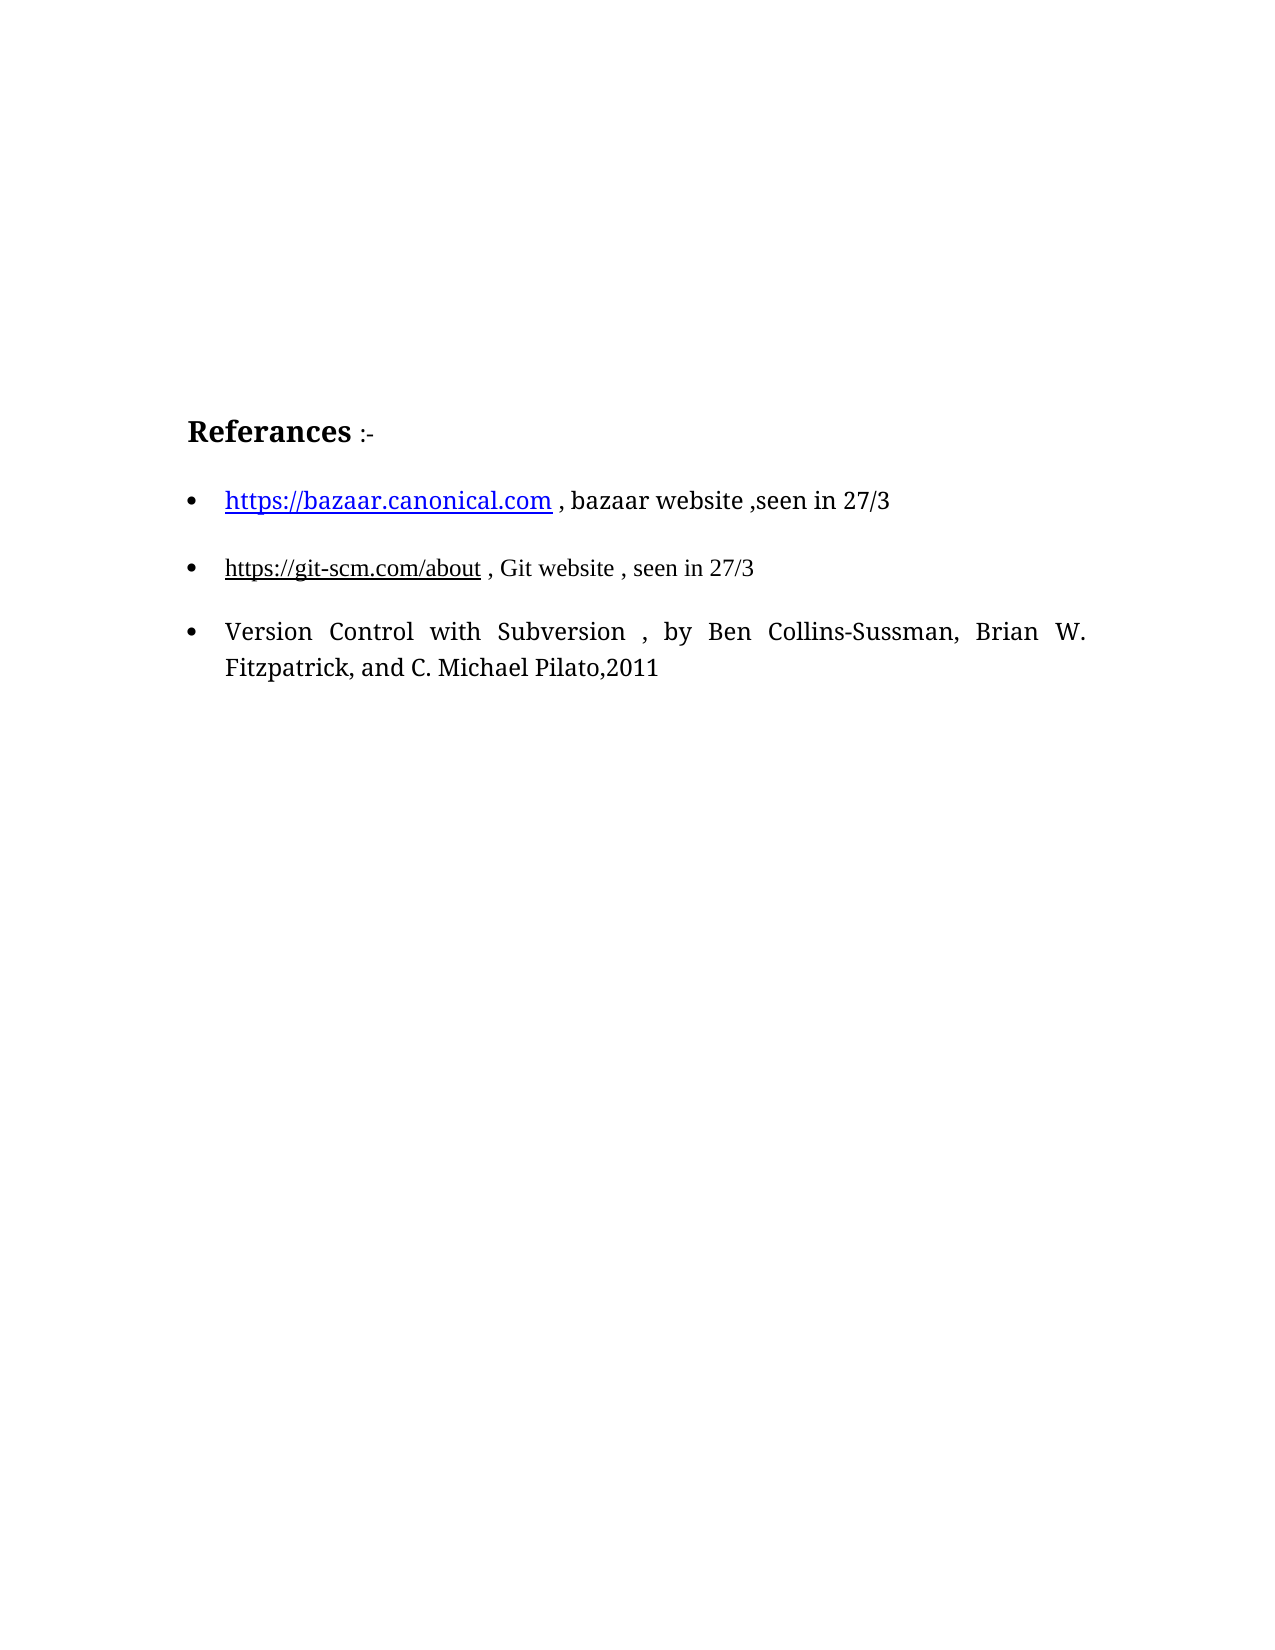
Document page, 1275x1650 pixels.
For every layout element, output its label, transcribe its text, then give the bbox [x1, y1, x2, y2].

text Referances :- [187, 412, 1087, 451]
list Version Control with Subversion , by Ben Collins-Sussman, Brian W. Fitzpatrick, and C. Michael Pilato,2011 [187, 611, 1087, 684]
list https://bazaar.canonical.com , bazaar website ,seen in 27/3 [187, 481, 1087, 517]
list https://git-scm.com/about , Git website , seen in 27/3 [187, 546, 1087, 582]
